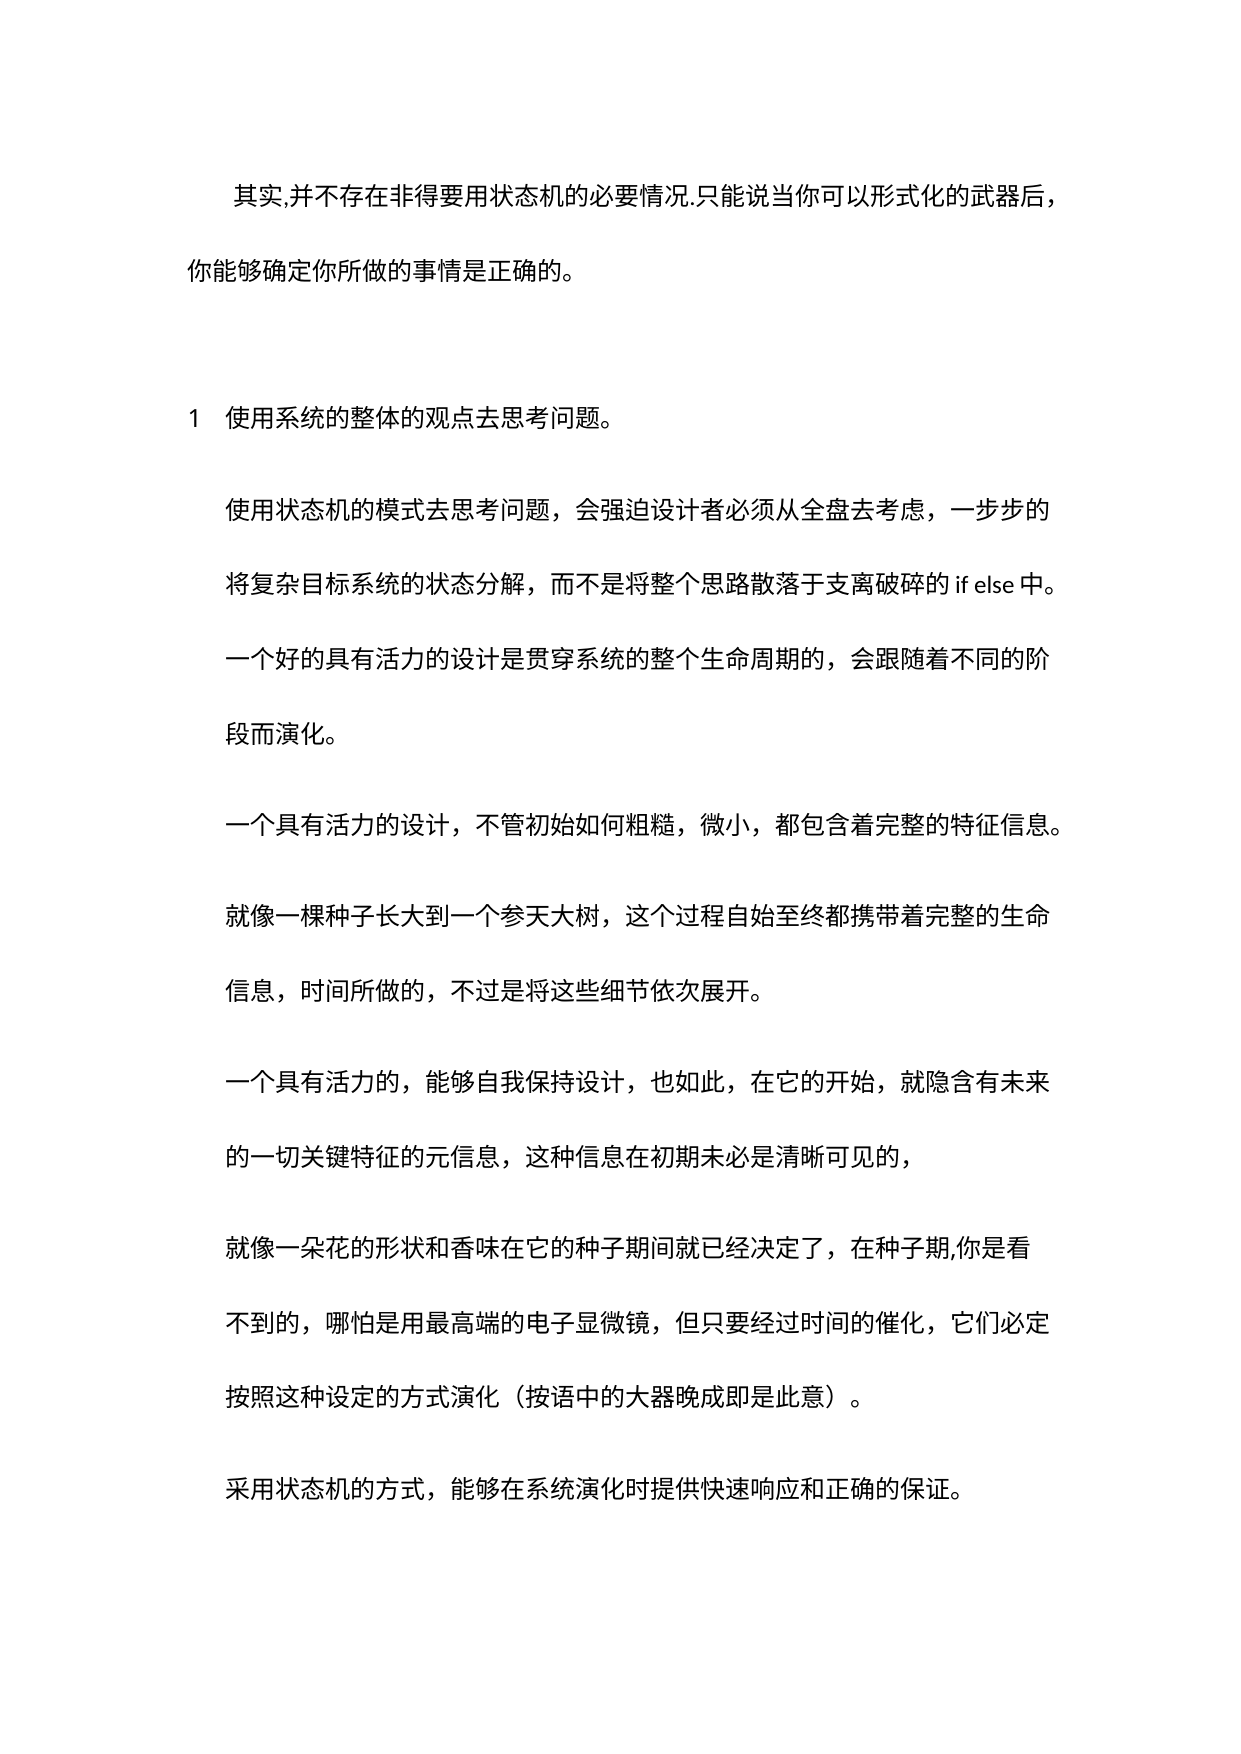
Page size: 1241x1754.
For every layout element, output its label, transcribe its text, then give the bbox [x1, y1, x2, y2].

list 采用状态机的方式，能够在系统演化时提供快速响应和正确的保证。 [225, 1455, 1053, 1520]
list 使用系统的整体的观点去思考问题。 [187, 385, 1053, 450]
text 其实,并不存在非得要用状态机的必要情况.只能说当你可以形式化的武器后，你能够确定你所做的事情是正确的。 [187, 162, 1053, 302]
list 一个具有活力的设计，不管初始如何粗糙，微小，都包含着完整的特征信息。 [225, 791, 1053, 856]
list 就像一朵花的形状和香味在它的种子期间就已经决定了，在种子期,你是看不到的，哪怕是用最高端的电子显微镜，但只要经过时间的催化，它们必定按照这种设定的方式演化（按语中的大器晚成即是此意）。 [225, 1214, 1053, 1428]
list 就像一棵种子长大到一个参天大树，这个过程自始至终都携带着完整的生命信息，时间所做的，不过是将这些细节依次展开。 [225, 882, 1053, 1022]
list 使用状态机的模式去思考问题，会强迫设计者必须从全盘去考虑，一步步的将复杂目标系统的状态分解，而不是将整个思路散落于支离破碎的if else中。一个好的具有活力的设计是贯穿系统的整个生命周期的，会跟随着不同的阶段而演化。 [225, 476, 1053, 765]
list 一个具有活力的，能够自我保持设计，也如此，在它的开始，就隐含有未来的一切关键特征的元信息，这种信息在初期未必是清晰可见的， [225, 1048, 1053, 1188]
